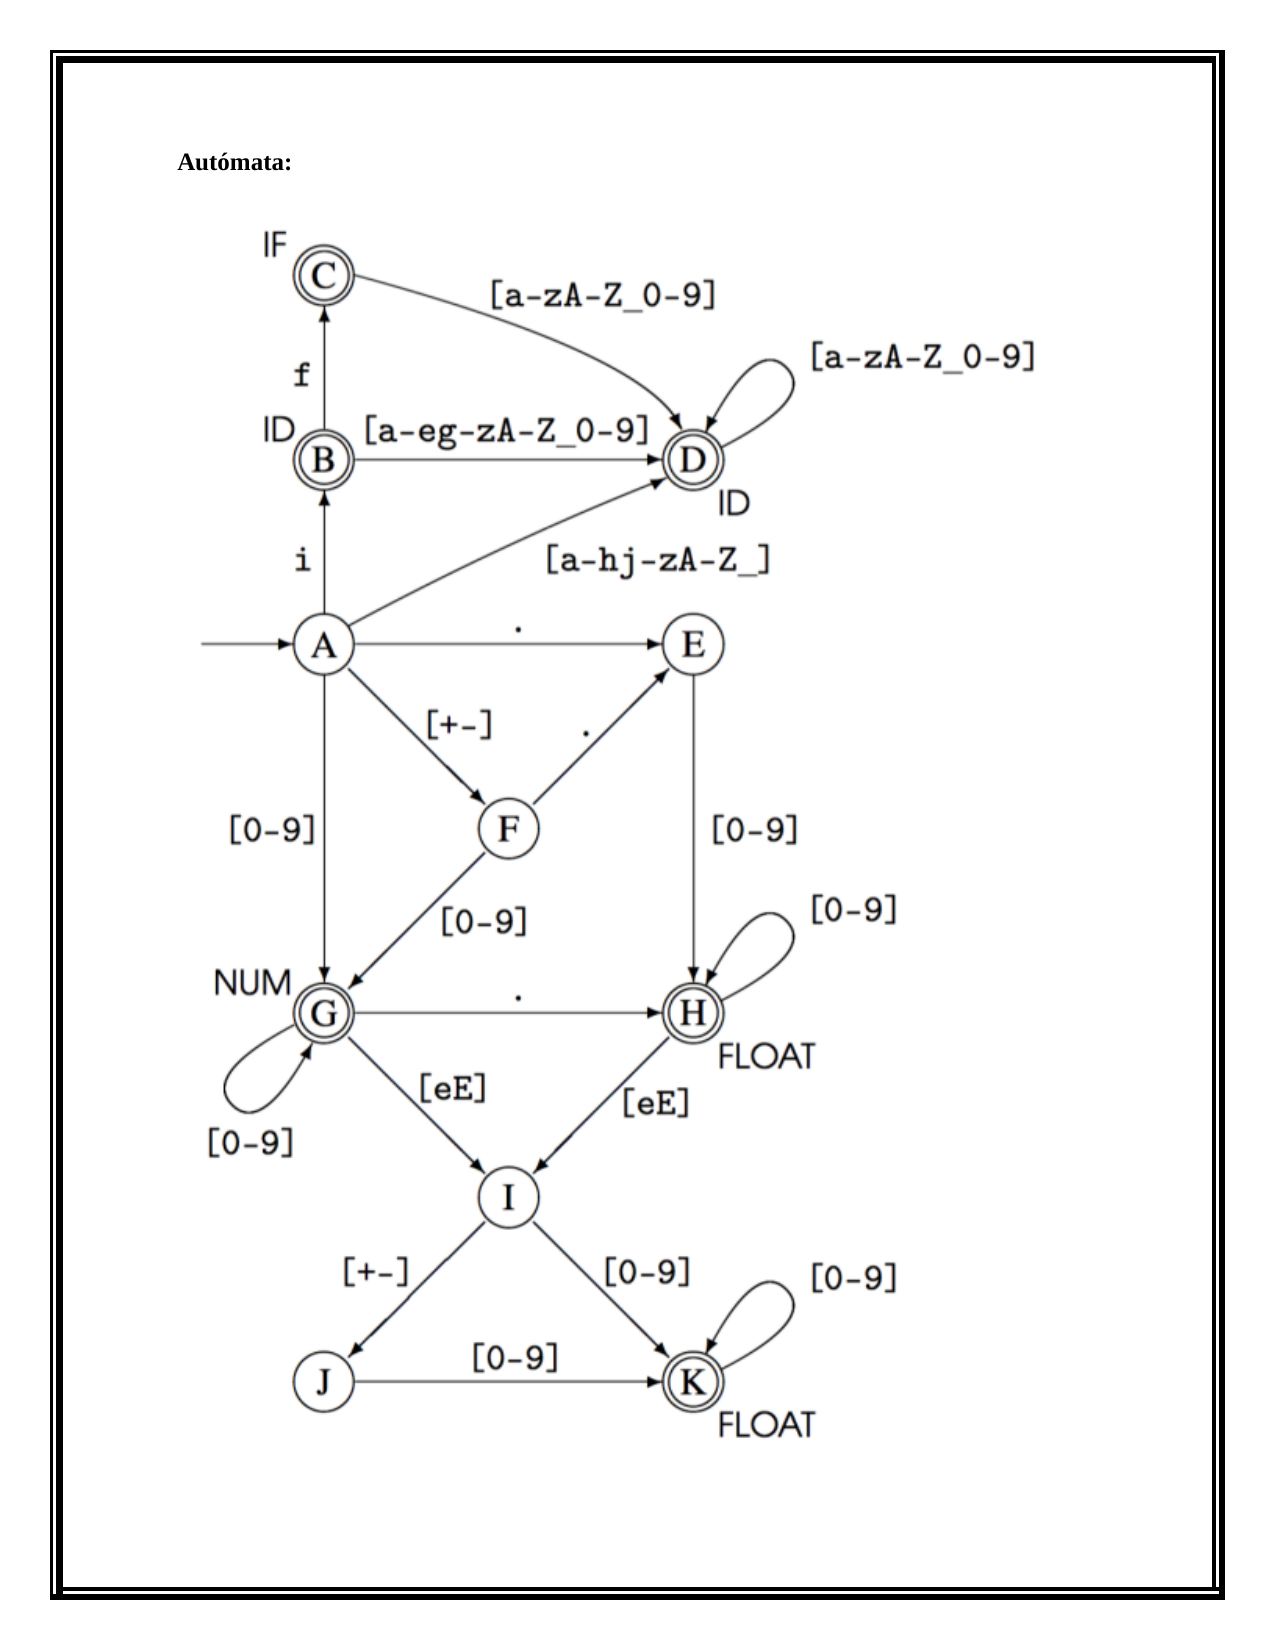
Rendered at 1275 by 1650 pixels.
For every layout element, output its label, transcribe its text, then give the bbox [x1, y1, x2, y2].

picture [177, 207, 1040, 1474]
text Autómata: [177, 147, 1098, 176]
